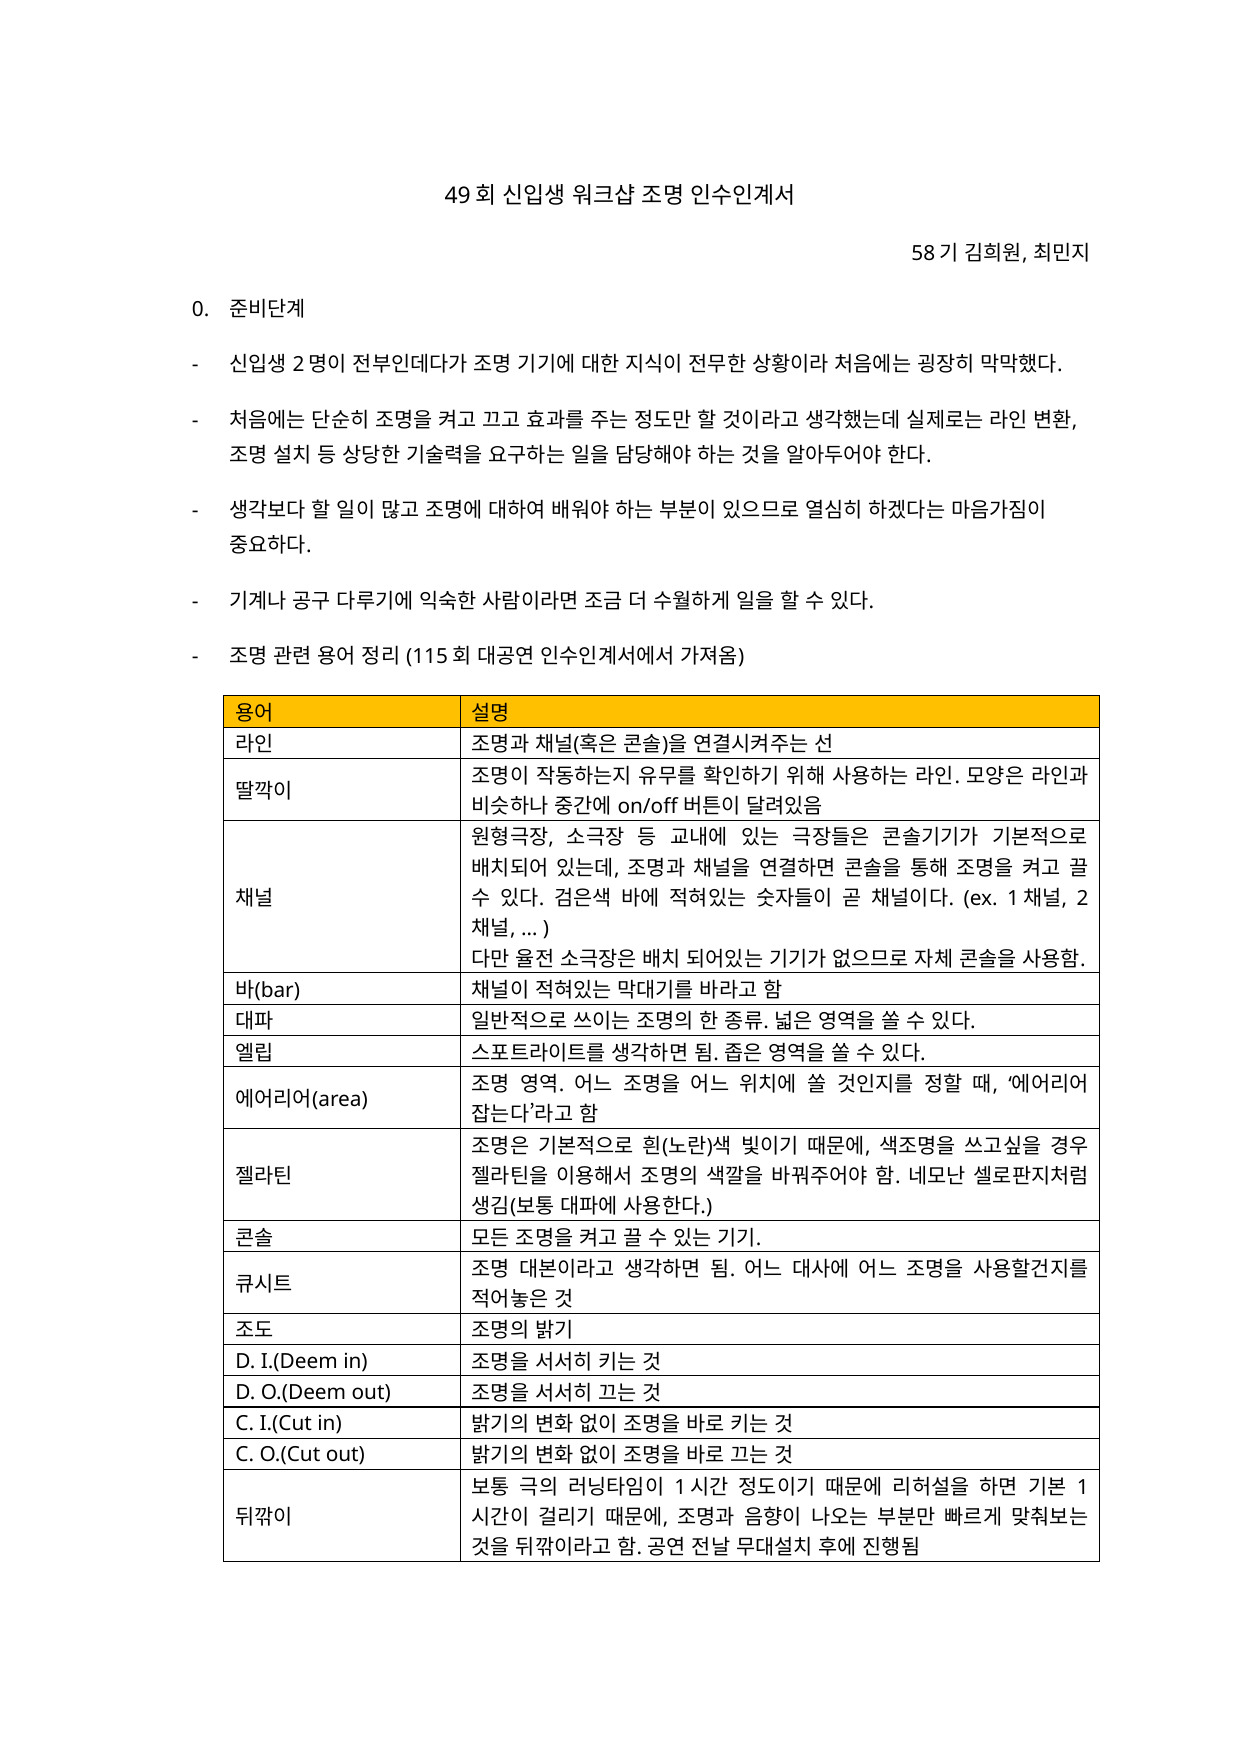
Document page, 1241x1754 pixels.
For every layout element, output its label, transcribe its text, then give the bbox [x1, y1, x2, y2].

text 49회 신입생 워크샵 조명 인수인계서 [150, 177, 1090, 211]
table_cell 모든 조명을 켜고 끌 수 있는 기기. [461, 1221, 1099, 1251]
table_cell 조명 대본이라고 생각하면 됨. 어느 대사에 어느 조명을 사용할건지를 적어놓은 것 [461, 1252, 1099, 1313]
table_cell 엘립 [224, 1036, 460, 1066]
table_cell 밝기의 변화 없이 조명을 바로 키는 것 [461, 1408, 1099, 1438]
table_cell 조명 영역. 어느 조명을 어느 위치에 쏠 것인지를 정할 때, ‘에어리어 잡는다’라고 함 [461, 1067, 1099, 1128]
table_cell 원형극장, 소극장 등 교내에 있는 극장들은 콘솔기기가 기본적으로 배치되어 있는데, 조명과 채널을 연결하면 콘솔을 통해 조명을 켜고 끌 수 있다. 검은색 바에 적혀있는 숫자들이 곧 채널이다. (ex. 1채널, 2채널, … ) 다만 율전 소극장은 배치 되어있는 기기가 없으므로 자체 콘솔을 사용함. [461, 821, 1099, 972]
table_cell 일반적으로 쓰이는 조명의 한 종류. 넓은 영역을 쏠 수 있다. [461, 1005, 1099, 1035]
table_cell D. I.(Deem in) [224, 1345, 460, 1375]
table_cell 채널이 적혀있는 막대기를 바라고 함 [461, 973, 1099, 1003]
table_cell 밝기의 변화 없이 조명을 바로 끄는 것 [461, 1439, 1099, 1469]
list 조명 관련 용어 정리 (115회 대공연 인수인계서에서 가져옴) [192, 640, 1090, 670]
table_cell 에어리어(area) [224, 1067, 460, 1128]
table_cell 조명을 서서히 끄는 것 [461, 1376, 1099, 1406]
table_cell 채널 [224, 821, 460, 972]
list 준비단계 [192, 292, 1090, 322]
table_cell 스포트라이트를 생각하면 됨. 좁은 영역을 쏠 수 있다. [461, 1036, 1099, 1066]
list 신입생 2명이 전부인데다가 조명 기기에 대한 지식이 전무한 상황이라 처음에는 굉장히 막막했다. [192, 348, 1090, 378]
table_cell 대파 [224, 1005, 460, 1035]
table_cell C. O.(Cut out) [224, 1439, 460, 1469]
table_cell 바(bar) [224, 973, 460, 1003]
table_cell C. I.(Cut in) [224, 1408, 460, 1438]
table_cell 딸깍이 [224, 759, 460, 819]
list 생각보다 할 일이 많고 조명에 대하여 배워야 하는 부분이 있으므로 열심히 하겠다는 마음가짐이 중요하다. [192, 494, 1090, 559]
table_cell 콘솔 [224, 1221, 460, 1251]
table_cell D. O.(Deem out) [224, 1376, 460, 1406]
table_cell 조명과 채널(혹은 콘솔)을 연결시켜주는 선 [461, 728, 1099, 758]
table_cell 젤라틴 [224, 1129, 460, 1220]
table_cell 뒤깎이 [224, 1470, 460, 1561]
table_cell 라인 [224, 728, 460, 758]
text 58기 김희원, 최민지 [150, 236, 1090, 267]
table_header 용어 [224, 696, 460, 727]
list 기계나 공구 다루기에 익숙한 사람이라면 조금 더 수월하게 일을 할 수 있다. [192, 584, 1090, 614]
table_cell 조명을 서서히 키는 것 [461, 1345, 1099, 1375]
table_cell 조도 [224, 1314, 460, 1344]
table_header 설명 [461, 696, 1099, 727]
table_cell 큐시트 [224, 1252, 460, 1313]
table_cell 조명의 밝기 [461, 1314, 1099, 1344]
list 처음에는 단순히 조명을 켜고 끄고 효과를 주는 정도만 할 것이라고 생각했는데 실제로는 라인 변환, 조명 설치 등 상당한 기술력을 요구하는 일을 담당해야 하는 것을 알아두어야 한다. [192, 403, 1090, 468]
table_cell 조명은 기본적으로 흰(노란)색 빛이기 때문에, 색조명을 쓰고싶을 경우 젤라틴을 이용해서 조명의 색깔을 바꿔주어야 함. 네모난 셀로판지처럼 생김(보통 대파에 사용한다.) [461, 1129, 1099, 1220]
table_cell 보통 극의 러닝타임이 1시간 정도이기 때문에 리허설을 하면 기본 1시간이 걸리기 때문에, 조명과 음향이 나오는 부분만 빠르게 맞춰보는 것을 뒤깎이라고 함. 공연 전날 무대설치 후에 진행됨 [461, 1470, 1099, 1561]
table_cell 조명이 작동하는지 유무를 확인하기 위해 사용하는 라인. 모양은 라인과 비슷하나 중간에 on/off 버튼이 달려있음 [461, 759, 1099, 819]
